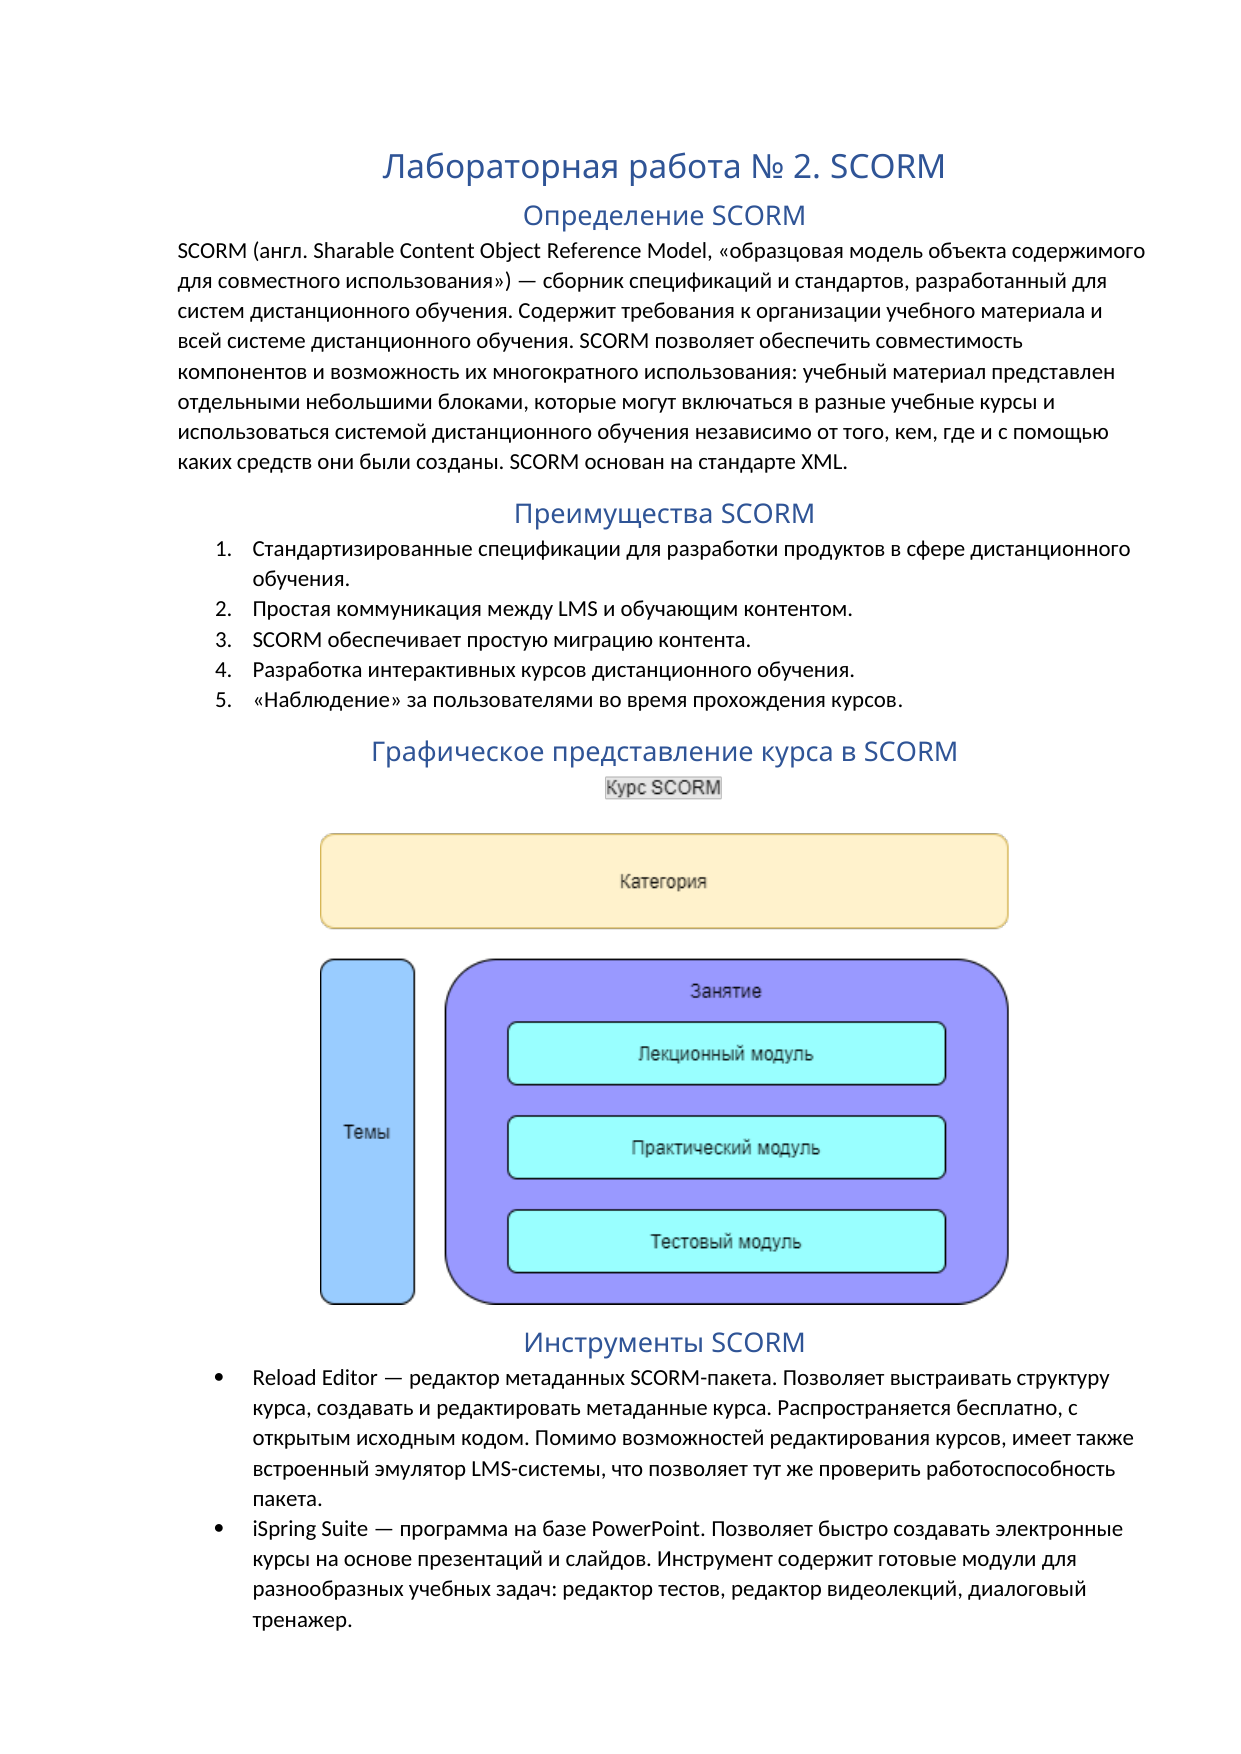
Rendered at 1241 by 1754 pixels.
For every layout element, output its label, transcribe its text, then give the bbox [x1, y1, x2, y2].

list Стандартизированные спецификации для разработки продуктов в сфере дистанционного обучения. [215, 534, 1152, 592]
subtitle Преимущества SCORM [177, 494, 1152, 531]
picture [320, 771, 1009, 1305]
subtitle Графическое представление курса в SCORM [177, 732, 1152, 769]
subtitle Инструменты SCORM [177, 1323, 1152, 1360]
text SCORM (англ. Sharable Content Object Reference Model, «образцовая модель объекта содержимого для совместного использования») — сборник спецификаций и стандартов, разработанный для систем дистанционного обучения. Содержит требования к организации учебного материала и всей системе дистанционного обучения. SCORM позволяет обеспечить совместимость компонентов и возможность их многократного использования: учебный материал представлен отдельными небольшими блоками, которые могут включаться в разные учебные курсы и использоваться системой дистанционного обучения независимо от того, кем, где и с помощью каких средств они были созданы. SCORM основан на стандарте XML. [177, 236, 1152, 476]
list Разработка интерактивных курсов дистанционного обучения. [215, 655, 1152, 683]
list iSpring Suite — программа на базе PowerPoint. Позволяет быстро создавать электронные курсы на основе презентаций и слайдов. Инструмент содержит готовые модули для разнообразных учебных задач: редактор тестов, редактор видеолекций, диалоговый тренажер. [215, 1514, 1152, 1633]
list «Наблюдение» за пользователями во время прохождения курсов. [215, 685, 1152, 713]
subtitle Определение SCORM [177, 196, 1152, 233]
list Простая коммуникация между LMS и обучающим контентом. [215, 594, 1152, 623]
list Reload Editor — редактор метаданных SCORM-пакета. Позволяет выстраивать структуру курса, создавать и редактировать метаданные курса. Распространяется бесплатно, с открытым исходным кодом. Помимо возможностей редактирования курсов, имеет также встроенный эмулятор LMS-системы, что позволяет тут же проверить работоспособность пакета. [215, 1363, 1152, 1512]
list SCORM обеспечивает простую миграцию контента. [215, 625, 1152, 653]
subtitle Лабораторная работа № 2. SCORM [177, 143, 1152, 188]
